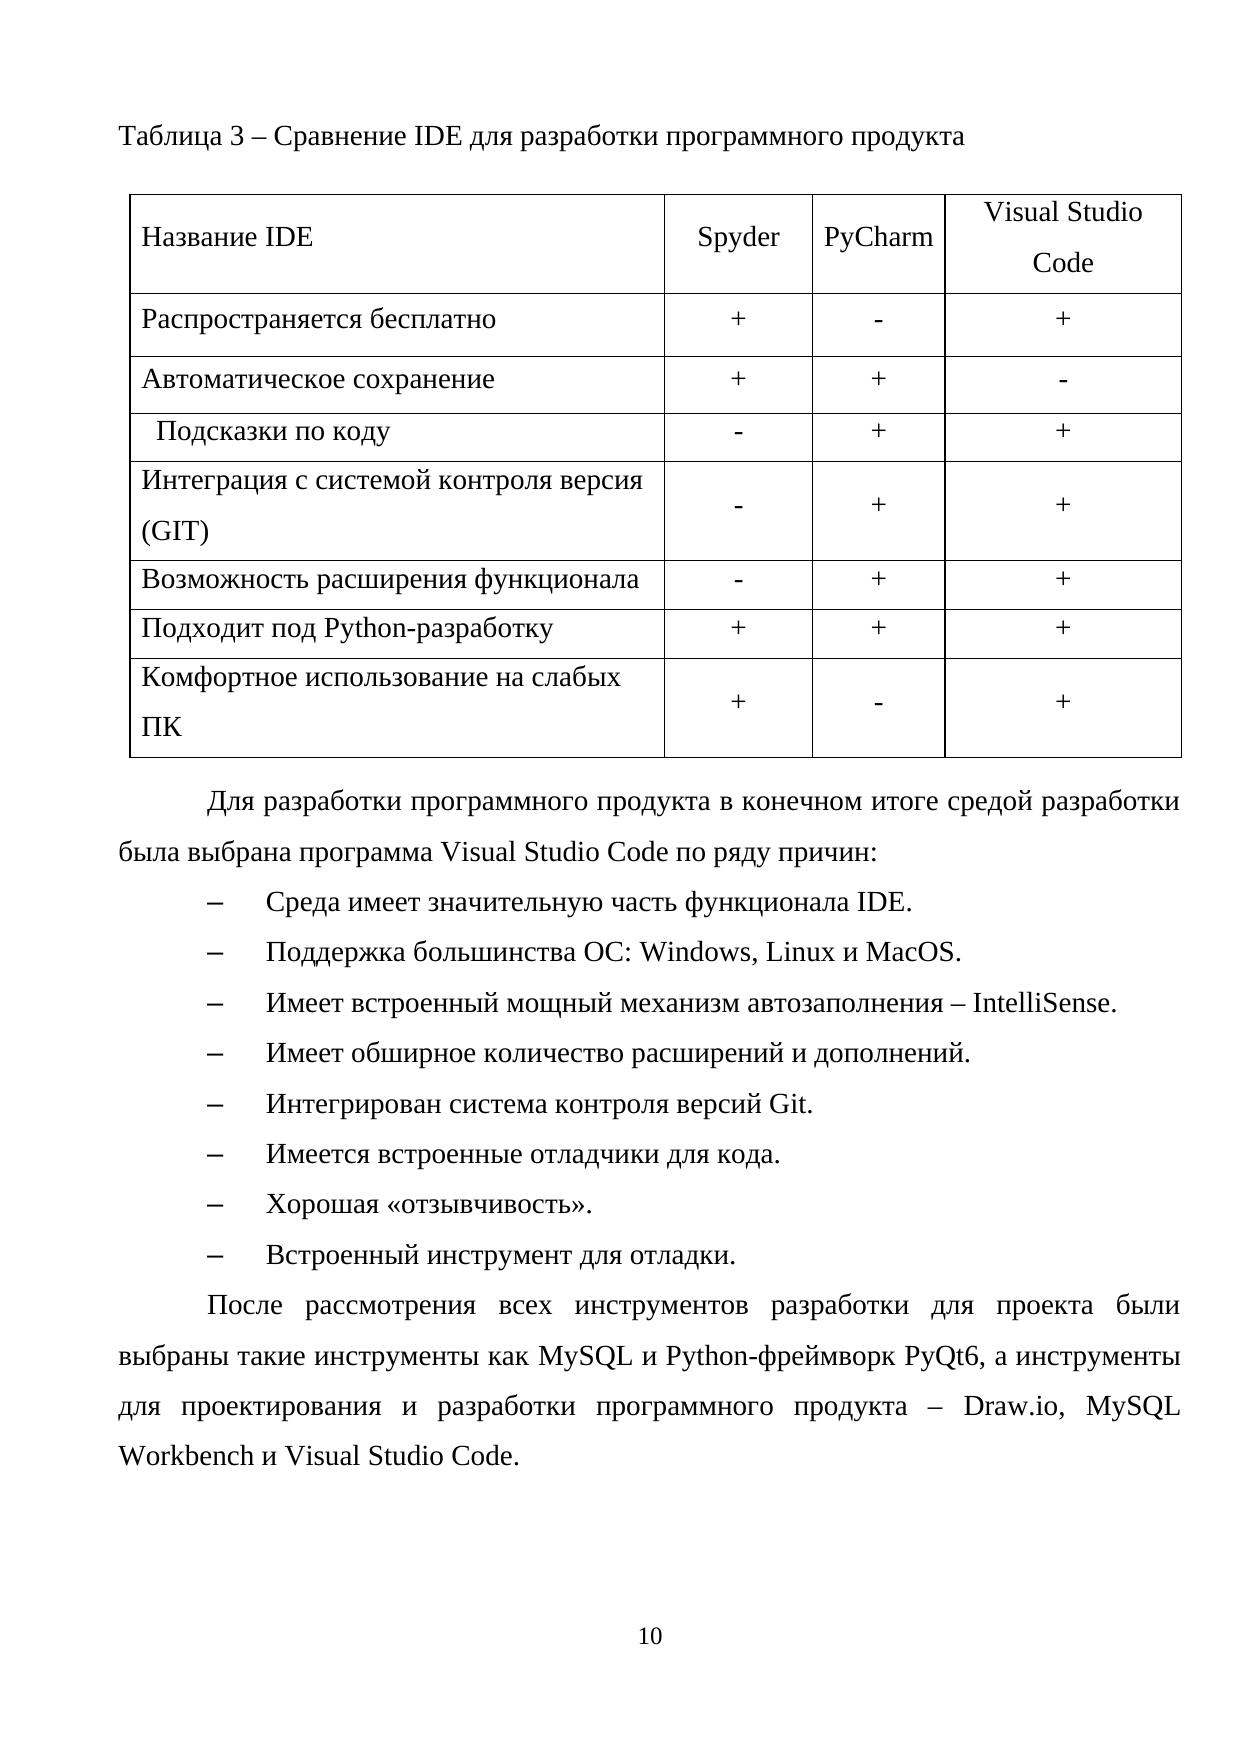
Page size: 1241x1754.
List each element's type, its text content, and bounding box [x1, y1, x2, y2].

table_cell + [946, 414, 1181, 461]
table_cell Подсказки по коду [131, 414, 664, 461]
table_cell + [813, 414, 944, 461]
table_header Spyder [665, 195, 812, 293]
table_cell - [813, 659, 944, 757]
list Интегрирован система контроля версий Git. [118, 1086, 1181, 1119]
table_cell - [946, 357, 1181, 412]
table_cell Возможность расширения функционала [131, 561, 664, 609]
list Имеет обширное количество расширений и дополнений. [118, 1035, 1181, 1069]
list Поддержка большинства ОС: Windows, Linux и MacOS. [118, 934, 1181, 968]
table_cell + [946, 561, 1181, 609]
table_cell + [665, 659, 812, 757]
list Имеет встроенный мощный механизм автозаполнения – IntelliSense. [118, 985, 1181, 1018]
table_cell - [665, 414, 812, 461]
table_cell + [813, 561, 944, 609]
table_cell + [665, 357, 812, 412]
text Для разработки программного продукта в конечном итоге средой разработки была выбрана программа Visual Studio Code по ряду причин: [118, 783, 1181, 867]
table_cell Интеграция с системой контроля версия (GIT) [131, 462, 664, 560]
table_cell Автоматическое сохранение [131, 357, 664, 412]
text Таблица 3 – Сравнение IDE для разработки программного продукта [118, 118, 1181, 152]
list Среда имеет значительную часть функционала IDE. [118, 884, 1181, 918]
text После рассмотрения всех инструментов разработки для проекта были выбраны такие инструменты как MySQL и Python-фреймворк PyQt6, а инструменты для проектирования и разработки программного продукта – Draw.io, MySQL Workbench и Visual Studio Code. [118, 1287, 1181, 1472]
table_cell - [665, 561, 812, 609]
table_cell + [946, 294, 1181, 356]
table_cell - [665, 462, 812, 560]
list Хорошая «отзывчивость». [118, 1186, 1181, 1220]
list Имеется встроенные отладчики для кода. [118, 1136, 1181, 1170]
list Встроенный инструмент для отладки. [118, 1237, 1181, 1271]
table_cell - [813, 294, 944, 356]
table_cell + [946, 462, 1181, 560]
table_cell + [665, 294, 812, 356]
table_cell + [946, 659, 1181, 757]
table_header Visual Studio Code [946, 195, 1181, 293]
table_cell Комфортное использование на слабых ПК [131, 659, 664, 757]
table_header PyCharm [813, 195, 944, 293]
table_cell Распространяется бесплатно [131, 294, 664, 356]
table_cell + [665, 610, 812, 658]
table_cell + [813, 357, 944, 412]
table_cell Подходит под Python-разработку [131, 610, 664, 658]
table_cell + [813, 610, 944, 658]
table_cell + [946, 610, 1181, 658]
table_cell + [813, 462, 944, 560]
table_header Название IDE [131, 195, 664, 293]
